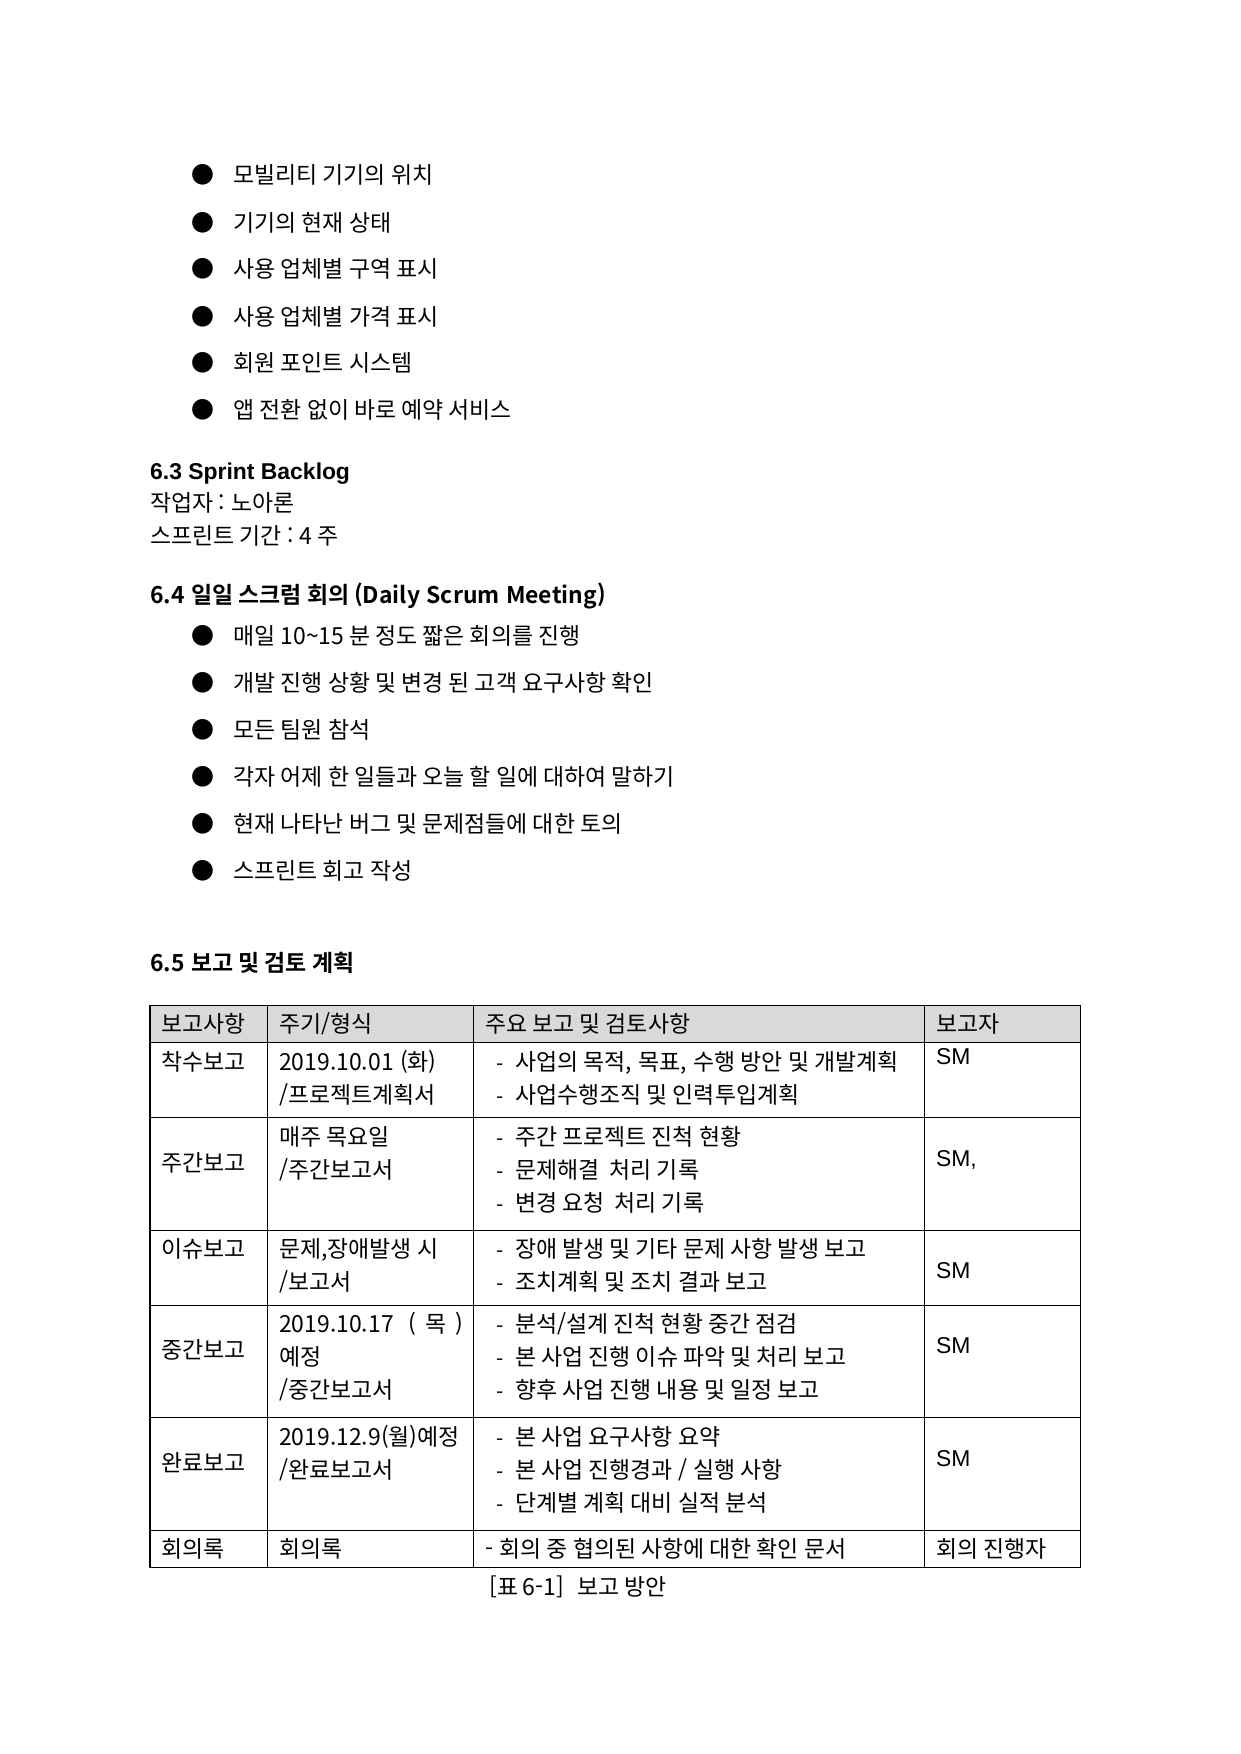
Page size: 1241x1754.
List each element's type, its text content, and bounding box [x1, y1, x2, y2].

list 개발 진행 상황 및 변경 된 고객 요구사항 확인 [192, 658, 1090, 704]
table_cell 본 사업 요구사항 요약 본 사업 진행경과 / 실행 사항 단계별 계획 대비 실적 분석 [474, 1418, 924, 1530]
table_cell 회의록 [151, 1531, 267, 1567]
table_cell 완료보고 [151, 1418, 267, 1530]
table_cell SM, [925, 1118, 1080, 1230]
table_header 보고자 [925, 1006, 1080, 1042]
table_header 보고사항 [151, 1006, 267, 1042]
list 사용 업체별 구역 표시 [192, 244, 1090, 291]
list 앱 전환 없이 바로 예약 서비스 [192, 385, 1090, 432]
text 6.3 Sprint Backlog [150, 458, 1090, 484]
list 매일 10~15분 정도 짧은 회의를 진행 [192, 611, 1090, 658]
table_cell 착수보고 [151, 1043, 267, 1117]
text [표6-1] 보고 방안 [150, 1568, 1006, 1602]
table_cell 회의 진행자 [925, 1531, 1080, 1567]
list 회원 포인트 시스템 [192, 338, 1090, 385]
table_cell 2019.10.17 (목)예정 /중간보고서 [268, 1306, 473, 1417]
table_cell SM [925, 1418, 1080, 1530]
list 스프린트 회고 작성 [192, 846, 1090, 892]
table_cell SM [925, 1306, 1080, 1417]
list 사용 업체별 가격 표시 [192, 291, 1090, 338]
table_cell 회의록 [268, 1531, 473, 1567]
table_header 주기/형식 [268, 1006, 473, 1042]
table_cell 분석/설계 진척 현황 중간 점검 본 사업 진행 이슈 파악 및 처리 보고 향후 사업 진행 내용 및 일정 보고 [474, 1306, 924, 1417]
list 각자 어제 한 일들과 오늘 할 일에 대하여 말하기 [192, 752, 1090, 798]
table_cell 문제,장애발생 시 /보고서 [268, 1231, 473, 1305]
list 모빌리티 기기의 위치 [192, 150, 1090, 197]
list 모든 팀원 참석 [192, 704, 1090, 752]
table_cell 주간 프로젝트 진척 현황 문제해결 처리 기록 변경 요청 처리 기록 [474, 1118, 924, 1230]
table_cell 2019.12.9(월)예정 /완료보고서 [268, 1418, 473, 1530]
text 6.5 보고 및 검토 계획 [150, 945, 1090, 978]
text 6.4 일일 스크럼 회의 (Daily Scrum Meeting) [150, 577, 1090, 611]
table_cell SM [925, 1043, 1080, 1117]
table_cell - 회의 중 협의된 사항에 대한 확인 문서 [474, 1531, 924, 1567]
text 스프린트 기간 : 4주 [150, 518, 1090, 551]
table_cell 이슈보고 [151, 1231, 267, 1305]
table_cell 주간보고 [151, 1118, 267, 1230]
text 작업자 : 노아론 [150, 484, 1090, 518]
table_cell 2019.10.01 (화) /프로젝트계획서 [268, 1043, 473, 1117]
table_cell 중간보고 [151, 1306, 267, 1417]
table_cell SM [925, 1231, 1080, 1305]
table_cell 사업의 목적, 목표, 수행 방안 및 개발계획 사업수행조직 및 인력투입계획 [474, 1043, 924, 1117]
list 현재 나타난 버그 및 문제점들에 대한 토의 [192, 798, 1090, 846]
table_cell 장애 발생 및 기타 문제 사항 발생 보고 조치계획 및 조치 결과 보고 [474, 1231, 924, 1305]
list 기기의 현재 상태 [192, 197, 1090, 244]
table_cell 매주 목요일 /주간보고서 [268, 1118, 473, 1230]
table_header 주요 보고 및 검토사항 [474, 1006, 924, 1042]
